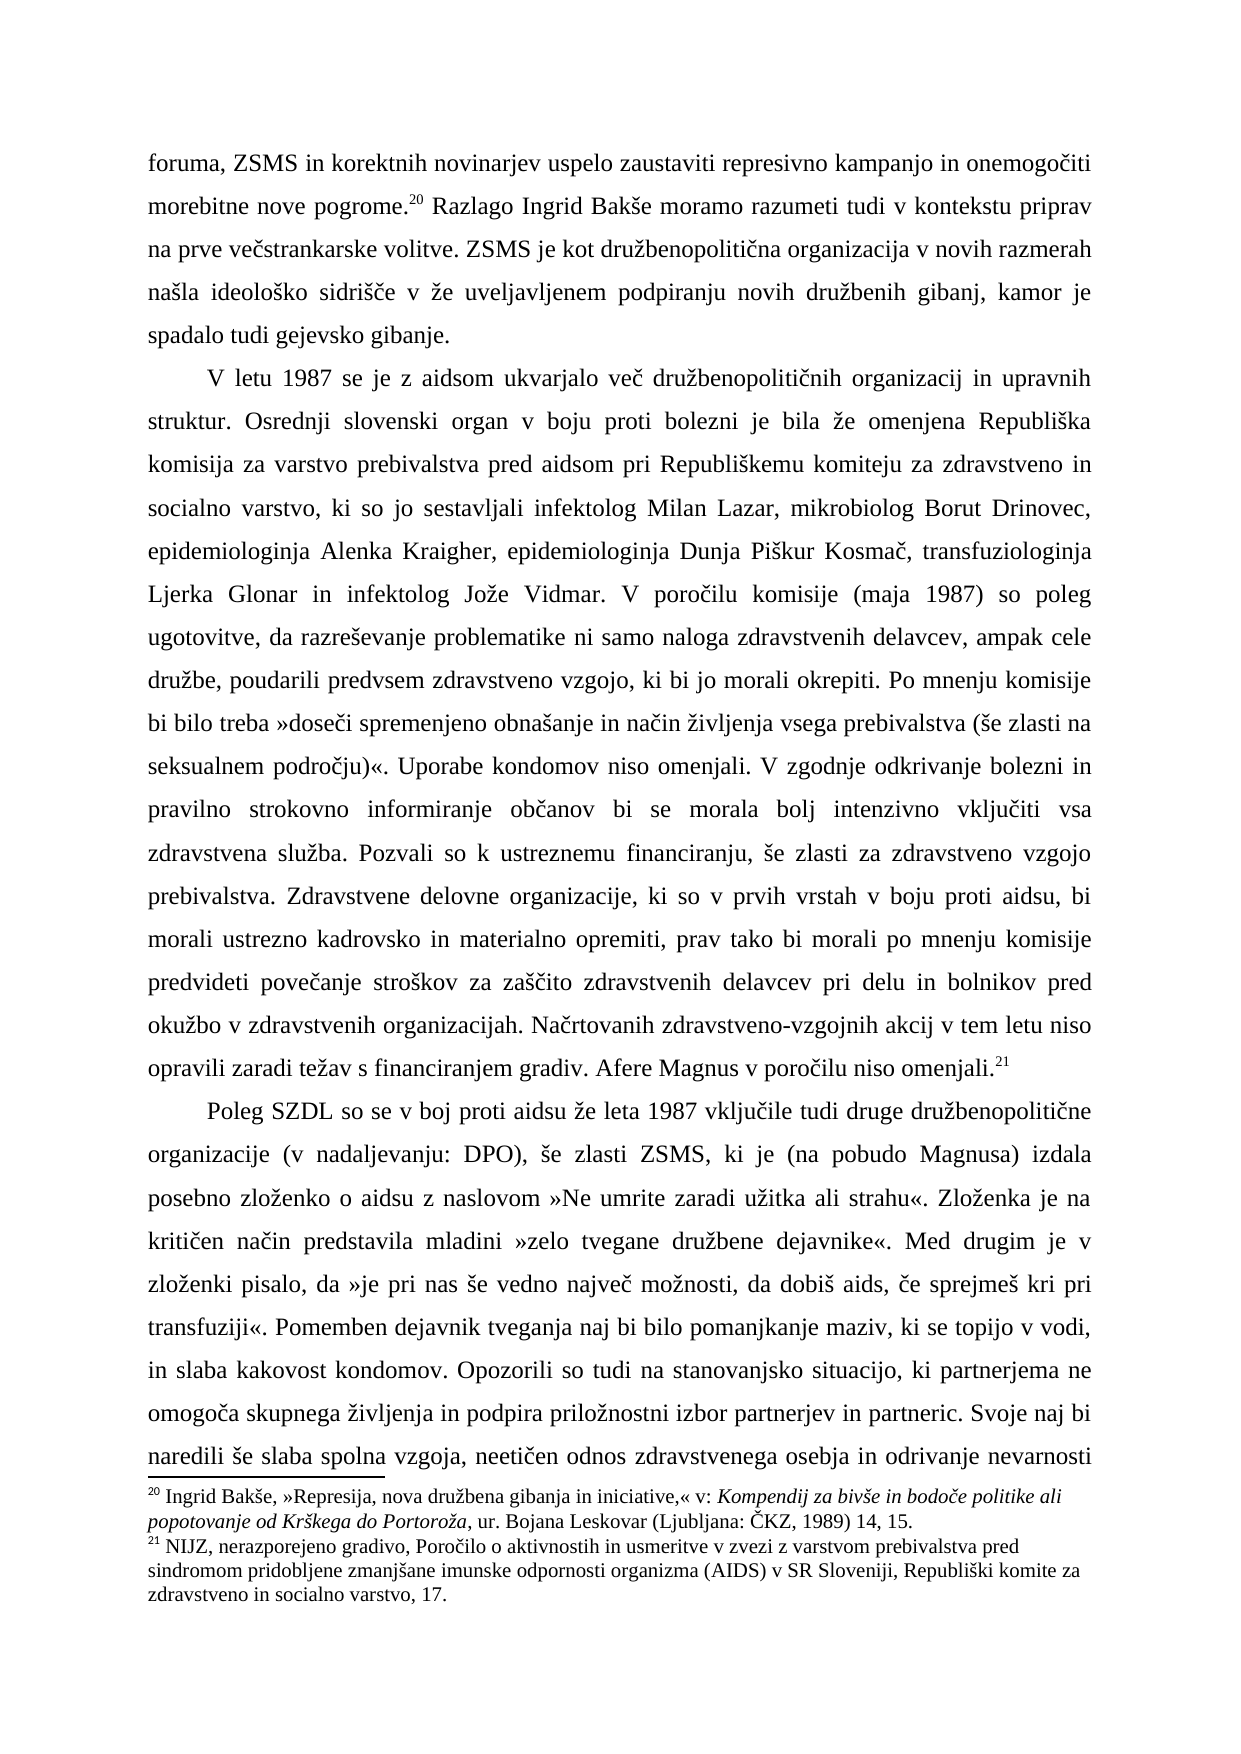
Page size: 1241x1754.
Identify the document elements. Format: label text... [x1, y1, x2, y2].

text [148, 148, 1093, 349]
text V letu 1987 se je z aidsom ukvarjalo več družbenopolitičnih organizacij in upravnih struktur. Osrednji slovenski organ v boju proti bolezni je bila že omenjena Republiška komisija za varstvo prebivalstva pred aidsom pri Republiškemu komiteju za zdravstveno in socialno varstvo, ki so jo sestavljali infektolog Milan Lazar, mikrobiolog Borut Drinovec, epidemiologinja Alenka Kraigher, epidemiologinja Dunja Piškur Kosmač, transfuziologinja Ljerka Glonar in infektolog Jože Vidmar. V poročilu komisije (maja 1987) so poleg ugotovitve, da razreševanje problematike ni samo naloga zdravstvenih delavcev, ampak cele družbe, poudarili predvsem zdravstveno vzgojo, ki bi jo morali okrepiti. Po mnenju komisije bi bilo treba »doseči spremenjeno obnašanje in način življenja vsega prebivalstva (še zlasti na seksualnem področju)«. Uporabe kondomov niso omenjali. V zgodnje odkrivanje bolezni in pravilno strokovno informiranje občanov bi se morala bolj intenzivno vključiti vsa zdravstvena služba. Pozvali so k ustreznemu financiranju, še zlasti za zdravstveno vzgojo prebivalstva. Zdravstvene delovne organizacije, ki so v prvih vrstah v boju proti aidsu, bi morali ustrezno kadrovsko in materialno opremiti, prav tako bi morali po mnenju komisije predvideti povečanje stroškov za zaščito zdravstvenih delavcev pri delu in bolnikov pred okužbo v zdravstvenih organizacijah. Načrtovanih zdravstveno-vzgojnih akcij v tem letu niso opravili zaradi težav s financiranjem gradiv. Afere Magnus v poročilu niso omenjali. [148, 363, 1093, 1082]
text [148, 1096, 1093, 1470]
